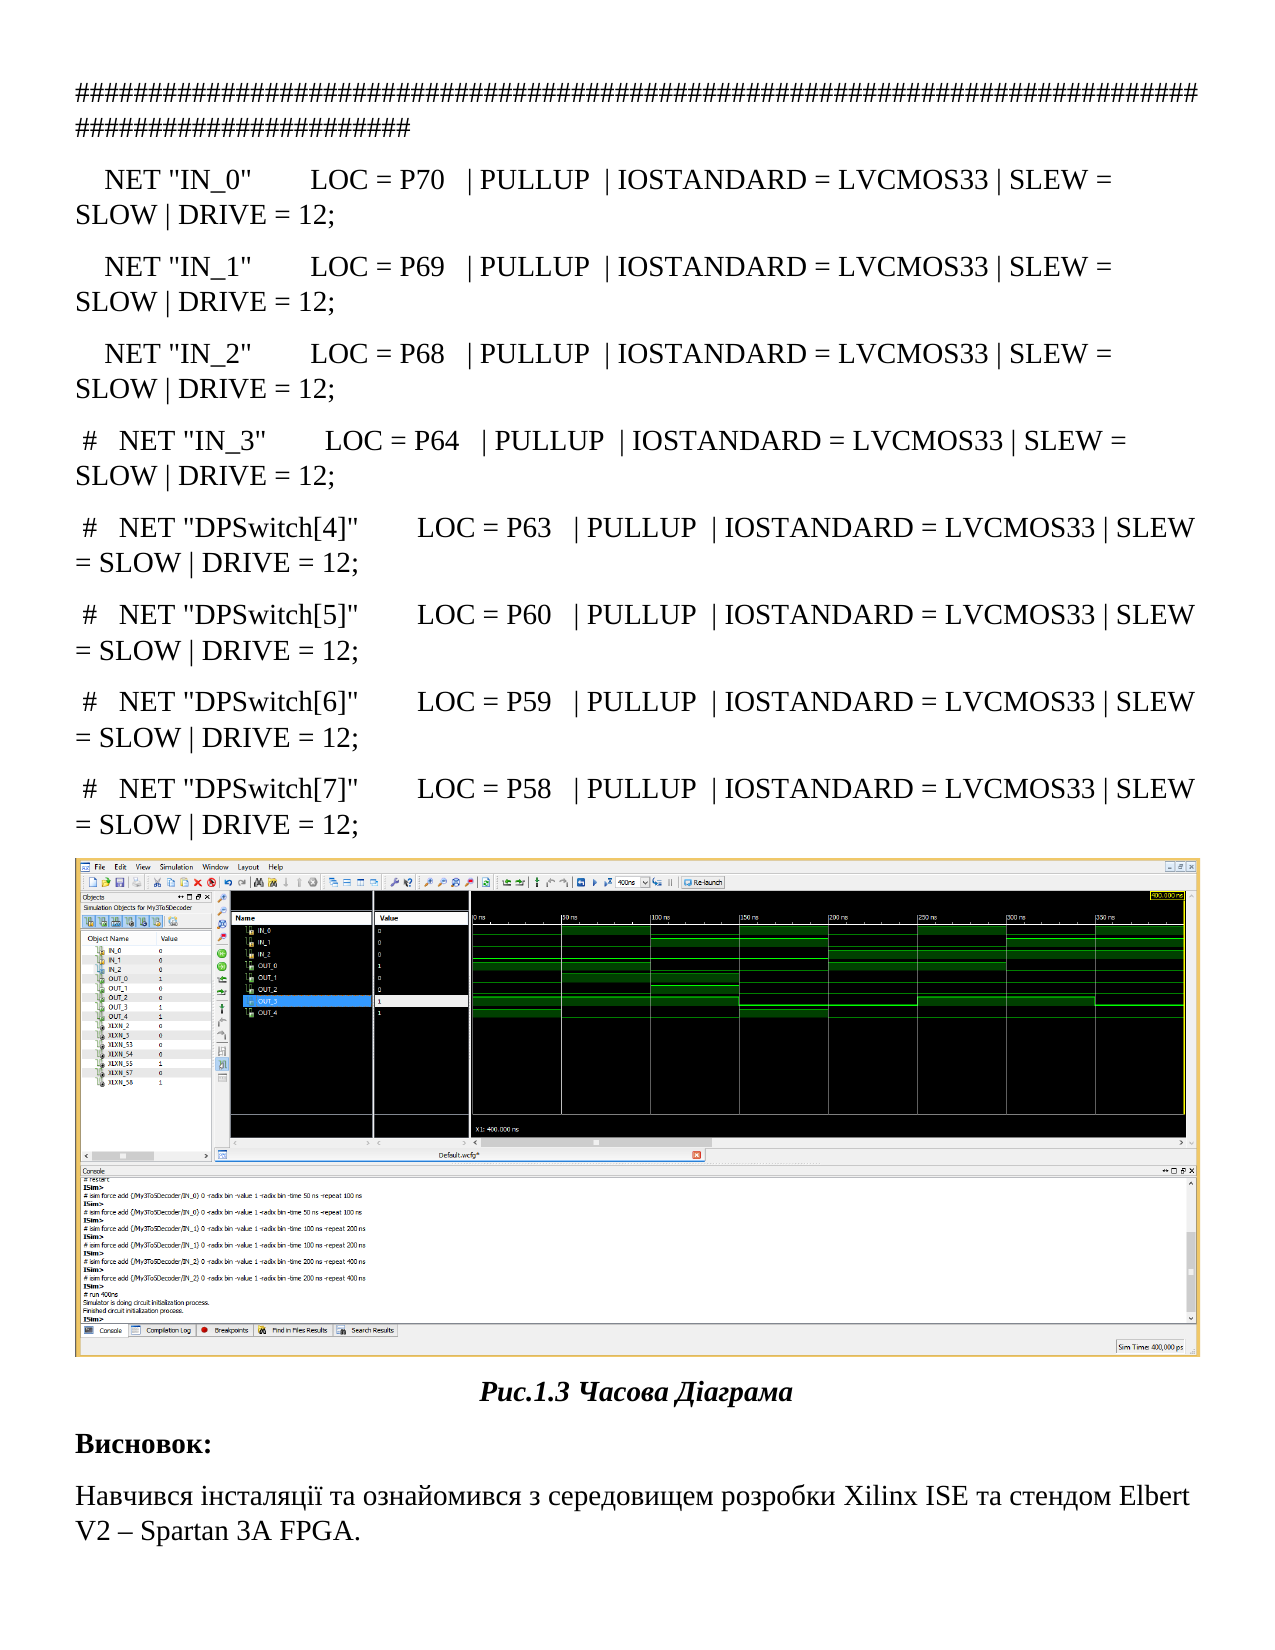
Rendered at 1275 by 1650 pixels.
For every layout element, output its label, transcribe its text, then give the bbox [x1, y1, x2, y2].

text Рис.1.3 Часова Діаграма [75, 1374, 1200, 1408]
text # NET "DPSwitch[6]" LOC = P59 | PULLUP | IOSTANDARD = LVCMOS33 | SLEW = SLOW | DRIVE = 12; [75, 684, 1200, 753]
text NET "IN_1" LOC = P69 | PULLUP | IOSTANDARD = LVCMOS33 | SLEW = SLOW | DRIVE = 12; [75, 249, 1200, 318]
text Навчився інсталяції та ознайомився з середовищем розробки Xilinx ISE та стендом Elbert V2 – Spartan 3A FPGA. [75, 1478, 1200, 1547]
text NET "IN_0" LOC = P70 | PULLUP | IOSTANDARD = LVCMOS33 | SLEW = SLOW | DRIVE = 12; [75, 162, 1200, 231]
picture [75, 858, 1200, 1357]
text NET "IN_2" LOC = P68 | PULLUP | IOSTANDARD = LVCMOS33 | SLEW = SLOW | DRIVE = 12; [75, 336, 1200, 405]
text # NET "DPSwitch[7]" LOC = P58 | PULLUP | IOSTANDARD = LVCMOS33 | SLEW = SLOW | DRIVE = 12; [75, 772, 1200, 840]
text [75, 75, 1200, 144]
text # NET "DPSwitch[5]" LOC = P60 | PULLUP | IOSTANDARD = LVCMOS33 | SLEW = SLOW | DRIVE = 12; [75, 597, 1200, 666]
text # NET "IN_3" LOC = P64 | PULLUP | IOSTANDARD = LVCMOS33 | SLEW = SLOW | DRIVE = 12; [75, 423, 1200, 492]
text Висновок: [75, 1426, 1200, 1460]
text # NET "DPSwitch[4]" LOC = P63 | PULLUP | IOSTANDARD = LVCMOS33 | SLEW = SLOW | DRIVE = 12; [75, 510, 1200, 579]
